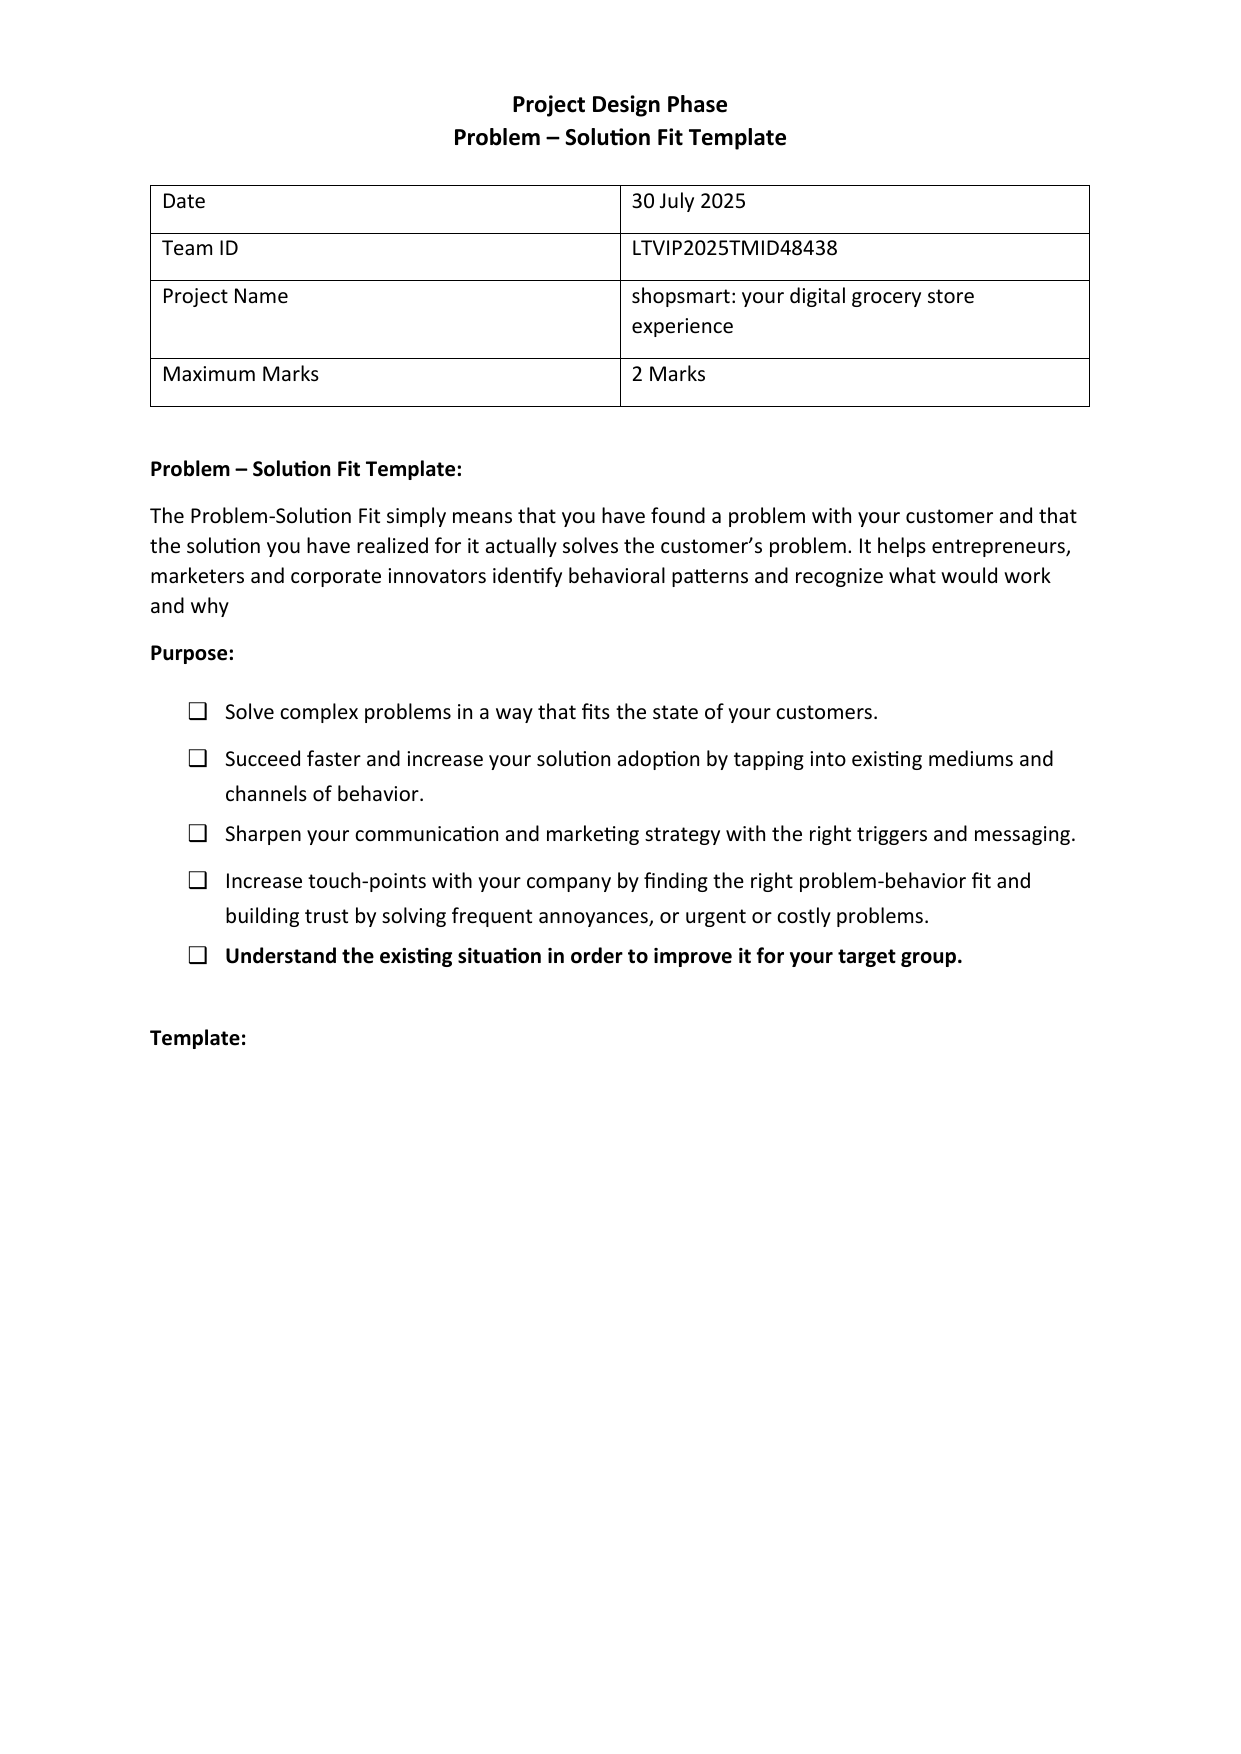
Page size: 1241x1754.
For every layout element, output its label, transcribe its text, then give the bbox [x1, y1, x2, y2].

text Template: [150, 1023, 1090, 1051]
table_cell 2 Marks [621, 359, 1089, 406]
text Problem – Solution Fit Template [150, 122, 1090, 152]
list Sharpen your communication and marketing strategy with the right triggers and messaging. [187, 807, 1090, 854]
text Project Design Phase [150, 89, 1090, 119]
table_header Date [151, 186, 620, 232]
table_cell shopsmart: your digital grocery store experience [621, 281, 1089, 358]
list Solve complex problems in a way that fits the state of your customers. [187, 685, 1090, 732]
list Increase touch-points with your company by finding the right problem-behavior fit and building trust by solving frequent annoyances, or urgent or costly problems. [187, 854, 1090, 929]
text Purpose: [150, 638, 1090, 666]
table_cell Team ID [151, 234, 620, 280]
table_cell Maximum Marks [151, 359, 620, 406]
text Problem – Solution Fit Template: [150, 454, 1090, 482]
list Succeed faster and increase your solution adoption by tapping into existing mediums and channels of behavior. [187, 732, 1090, 807]
text The Problem-Solution Fit simply means that you have found a problem with your customer and that the solution you have realized for it actually solves the customer’s problem. It helps entrepreneurs, marketers and corporate innovators identify behavioral patterns and recognize what would work and why [150, 501, 1090, 619]
table_header 30 July 2025 [621, 186, 1089, 232]
table_cell Project Name [151, 281, 620, 358]
list Understand the existing situation in order to improve it for your target group. [187, 929, 1090, 976]
table_cell LTVIP2025TMID48438 [621, 234, 1089, 280]
